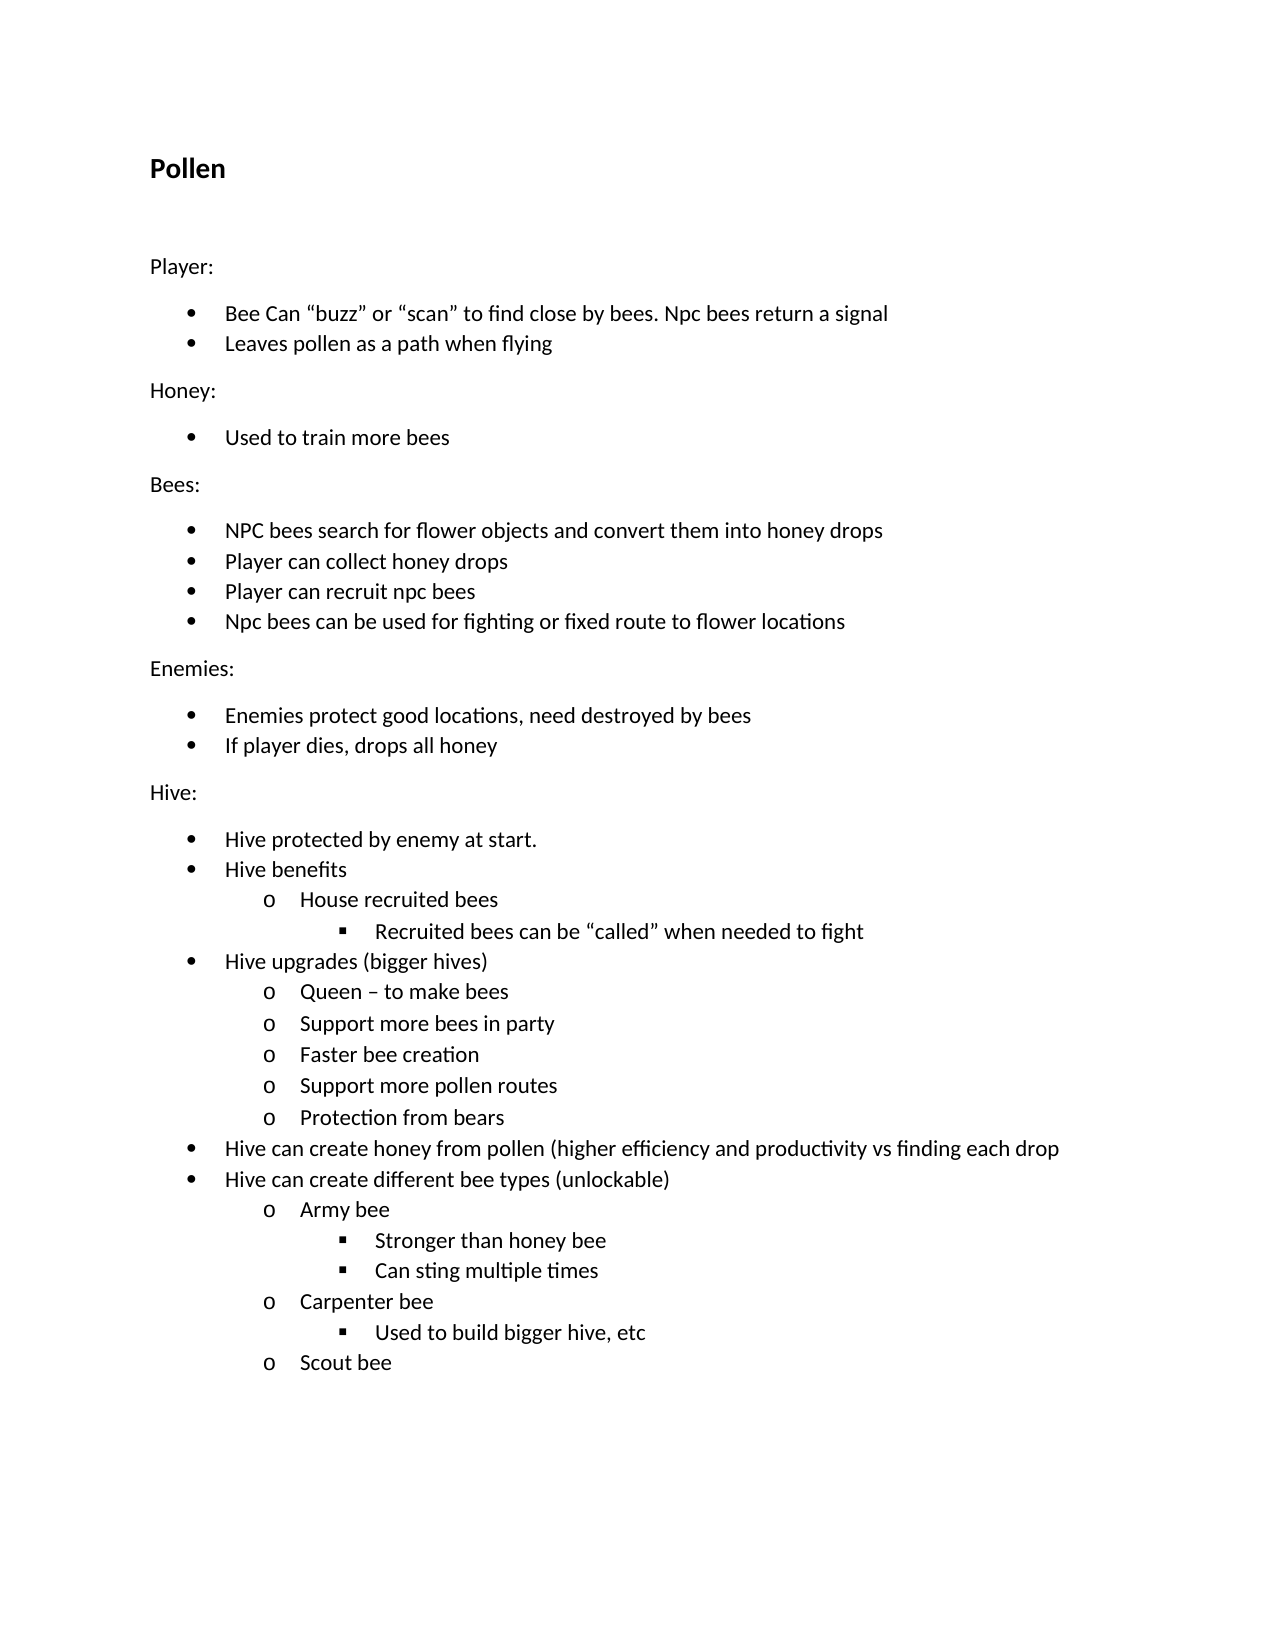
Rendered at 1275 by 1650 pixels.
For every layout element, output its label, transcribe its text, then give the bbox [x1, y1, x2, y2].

list Hive upgrades (bigger hives) [187, 947, 1125, 975]
list Support more pollen routes [262, 1072, 1125, 1101]
list Recruited bees can be “called” when needed to fight [337, 917, 1125, 945]
text Hive: [150, 778, 1125, 806]
text Pollen [150, 150, 1125, 186]
list Player can collect honey drops [187, 547, 1125, 575]
list Hive can create honey from pollen (higher efficiency and productivity vs finding each drop [187, 1134, 1125, 1162]
list Army bee [262, 1195, 1125, 1224]
list Hive protected by enemy at start. [187, 825, 1125, 853]
list Faster bee creation [262, 1040, 1125, 1069]
list Npc bees can be used for fighting or fixed route to flower locations [187, 607, 1125, 635]
list Carpenter bee [262, 1287, 1125, 1316]
list Enemies protect good locations, need destroyed by bees [187, 701, 1125, 729]
list Hive benefits [187, 855, 1125, 883]
list Used to build bigger hive, etc [337, 1318, 1125, 1346]
list Protection from bears [262, 1103, 1125, 1132]
list Support more bees in party [262, 1009, 1125, 1038]
list Bee Can “buzz” or “scan” to find close by bees. Npc bees return a signal [187, 299, 1125, 327]
list If player dies, drops all honey [187, 731, 1125, 759]
list Leaves pollen as a path when flying [187, 329, 1125, 357]
list House recruited bees [262, 885, 1125, 914]
list NPC bees search for flower objects and convert them into honey drops [187, 517, 1125, 544]
text Player: [150, 252, 1125, 280]
text Bees: [150, 470, 1125, 498]
list Scout bee [262, 1348, 1125, 1378]
text Honey: [150, 376, 1125, 404]
list Player can recruit npc bees [187, 577, 1125, 605]
text Enemies: [150, 654, 1125, 682]
list Can sting multiple times [337, 1257, 1125, 1284]
list Queen – to make bees [262, 977, 1125, 1006]
list Hive can create different bee types (unlockable) [187, 1165, 1125, 1193]
list Used to train more bees [187, 423, 1125, 451]
list Stronger than honey bee [337, 1226, 1125, 1254]
